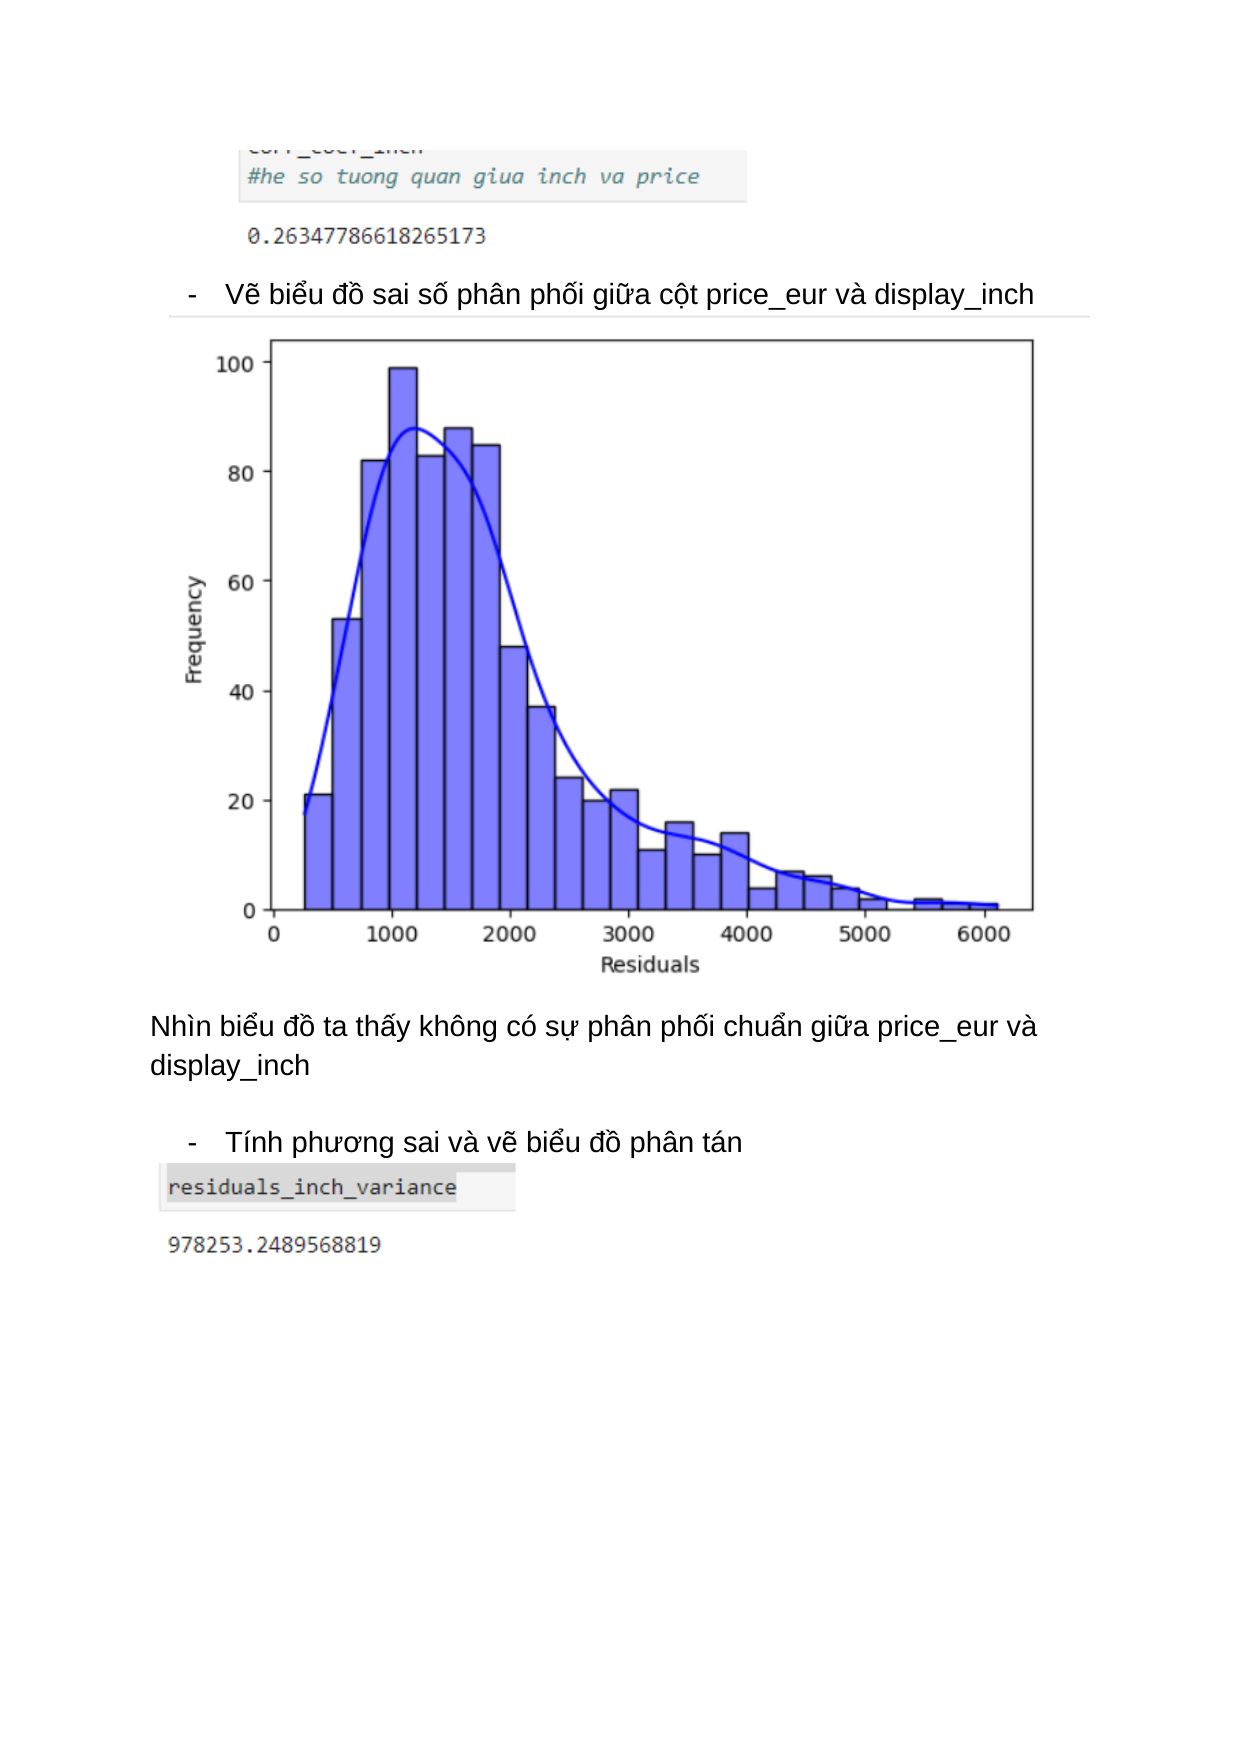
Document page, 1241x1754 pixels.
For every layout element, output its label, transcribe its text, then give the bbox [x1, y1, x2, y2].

picture [225, 150, 747, 274]
list Vẽ biểu đồ sai số phân phối giữa cột price_eur và display_inch [187, 277, 1090, 311]
text Nhìn biểu đồ ta thấy không có sự phân phối chuẩn giữa price_eur và display_inch [150, 1009, 1090, 1081]
list Tính phương sai và vẽ biểu đồ phân tán [187, 1125, 1090, 1158]
picture [150, 1163, 516, 1267]
picture [150, 315, 1091, 1006]
